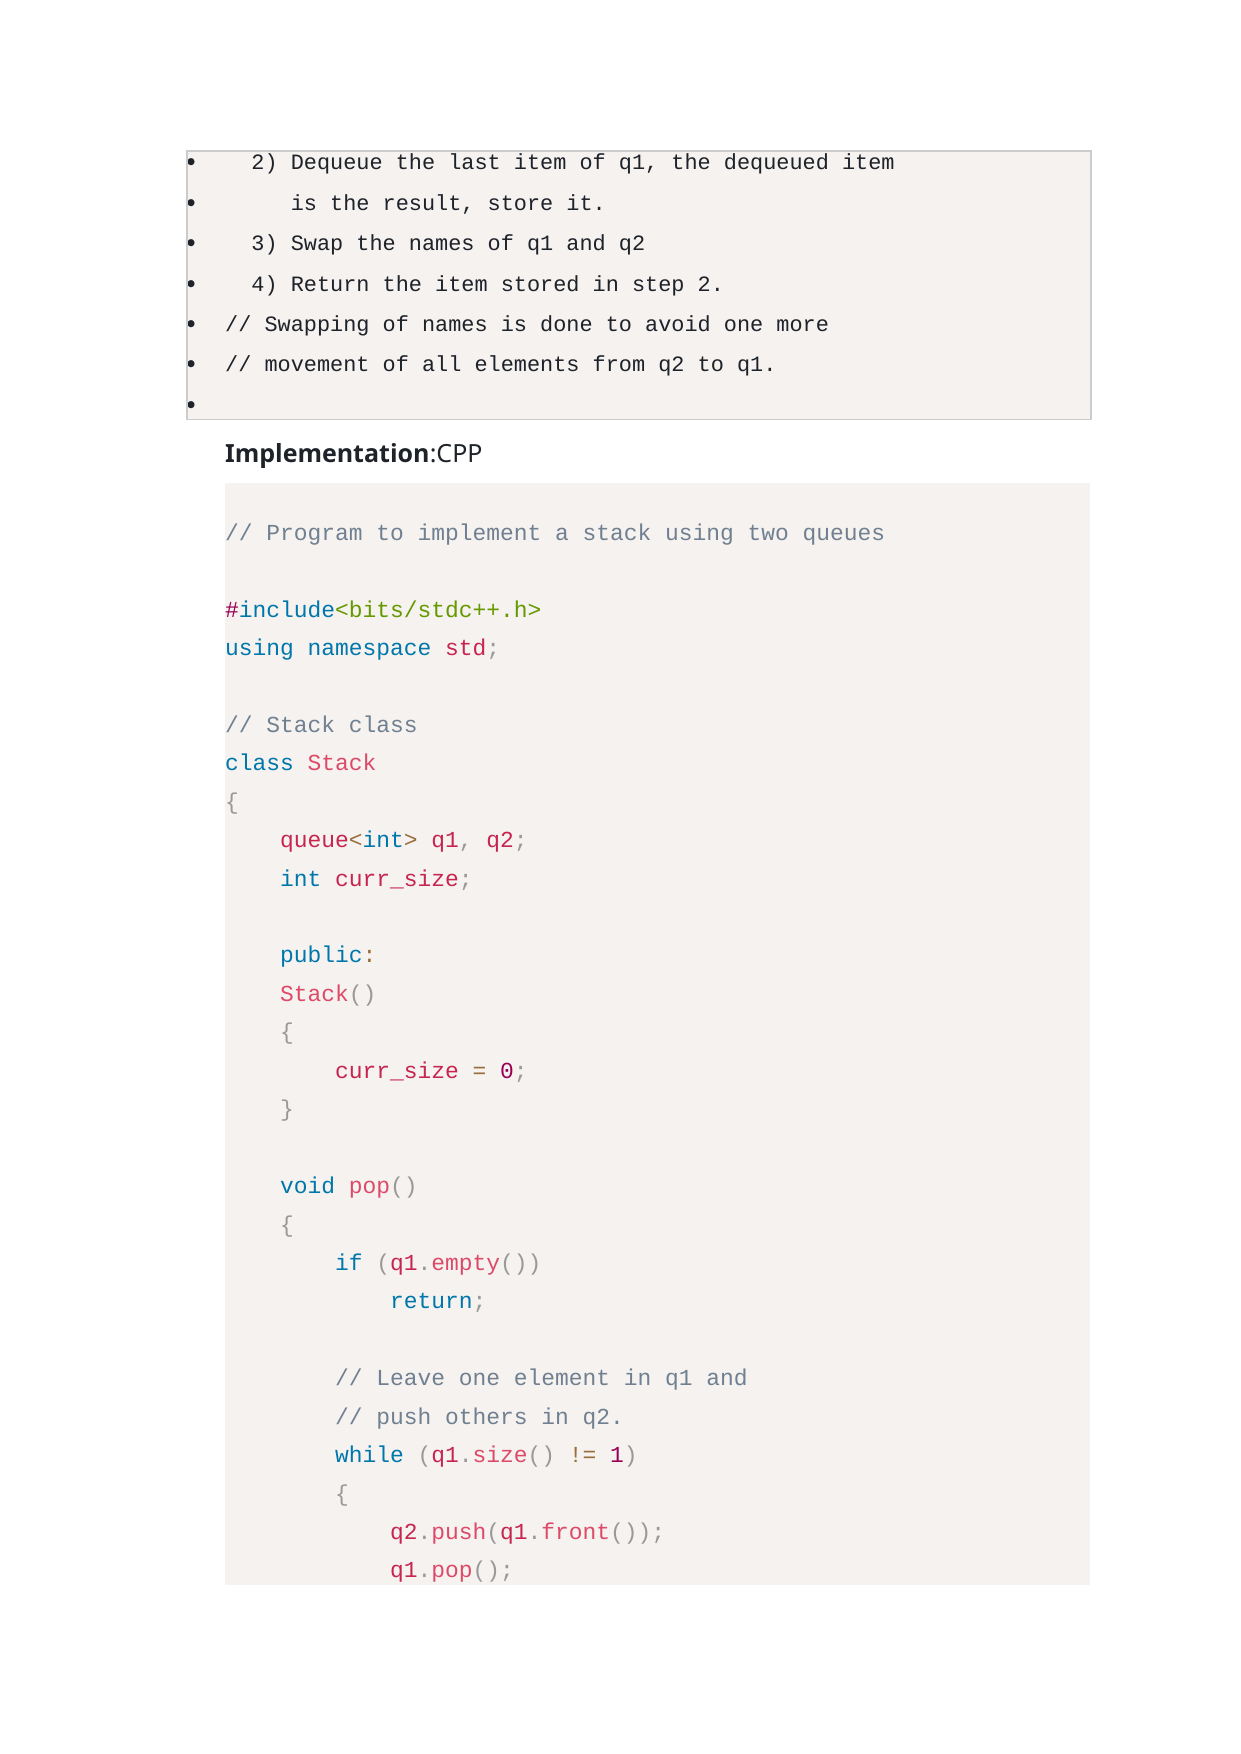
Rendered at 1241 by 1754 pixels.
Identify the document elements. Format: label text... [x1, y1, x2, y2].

text void pop() [225, 1174, 1090, 1200]
text // Stack class [225, 713, 1090, 739]
text Stack() [225, 982, 1090, 1008]
text // push others in q2. [225, 1405, 1090, 1431]
text int curr_size; [225, 867, 1090, 893]
list 2) Dequeue the last item of q1, the dequeued item [188, 152, 1090, 176]
text public: [225, 944, 1090, 970]
text while (q1.size() != 1) [225, 1443, 1090, 1469]
text #include<bits/stdc++.h> [225, 598, 1090, 624]
text using namespace std; [225, 636, 1090, 662]
text q1.pop(); [225, 1559, 1090, 1585]
list 3) Swap the names of q1 and q2 [188, 231, 1090, 257]
text curr_size = 0; [225, 1059, 1090, 1085]
text } [225, 1098, 1090, 1123]
list is the result, store it. [188, 190, 1090, 217]
text { [225, 1021, 1090, 1047]
text { [225, 1213, 1090, 1239]
list 4) Return the item stored in step 2. [188, 271, 1090, 298]
text { [225, 790, 1090, 816]
list // Swapping of names is done to avoid one more [188, 312, 1090, 338]
text return; [225, 1290, 1090, 1316]
text Implementation:CPP [225, 436, 1090, 470]
text { [225, 1482, 1090, 1508]
text class Stack [225, 752, 1090, 778]
text q2.push(q1.front()); [225, 1520, 1090, 1546]
text queue<int> q1, q2; [225, 828, 1090, 854]
text // Leave one element in q1 and [225, 1367, 1090, 1393]
text // Program to implement a stack using two queues [225, 521, 1090, 547]
list // movement of all elements from q2 to q1. [188, 352, 1090, 378]
text if (q1.empty()) [225, 1251, 1090, 1277]
